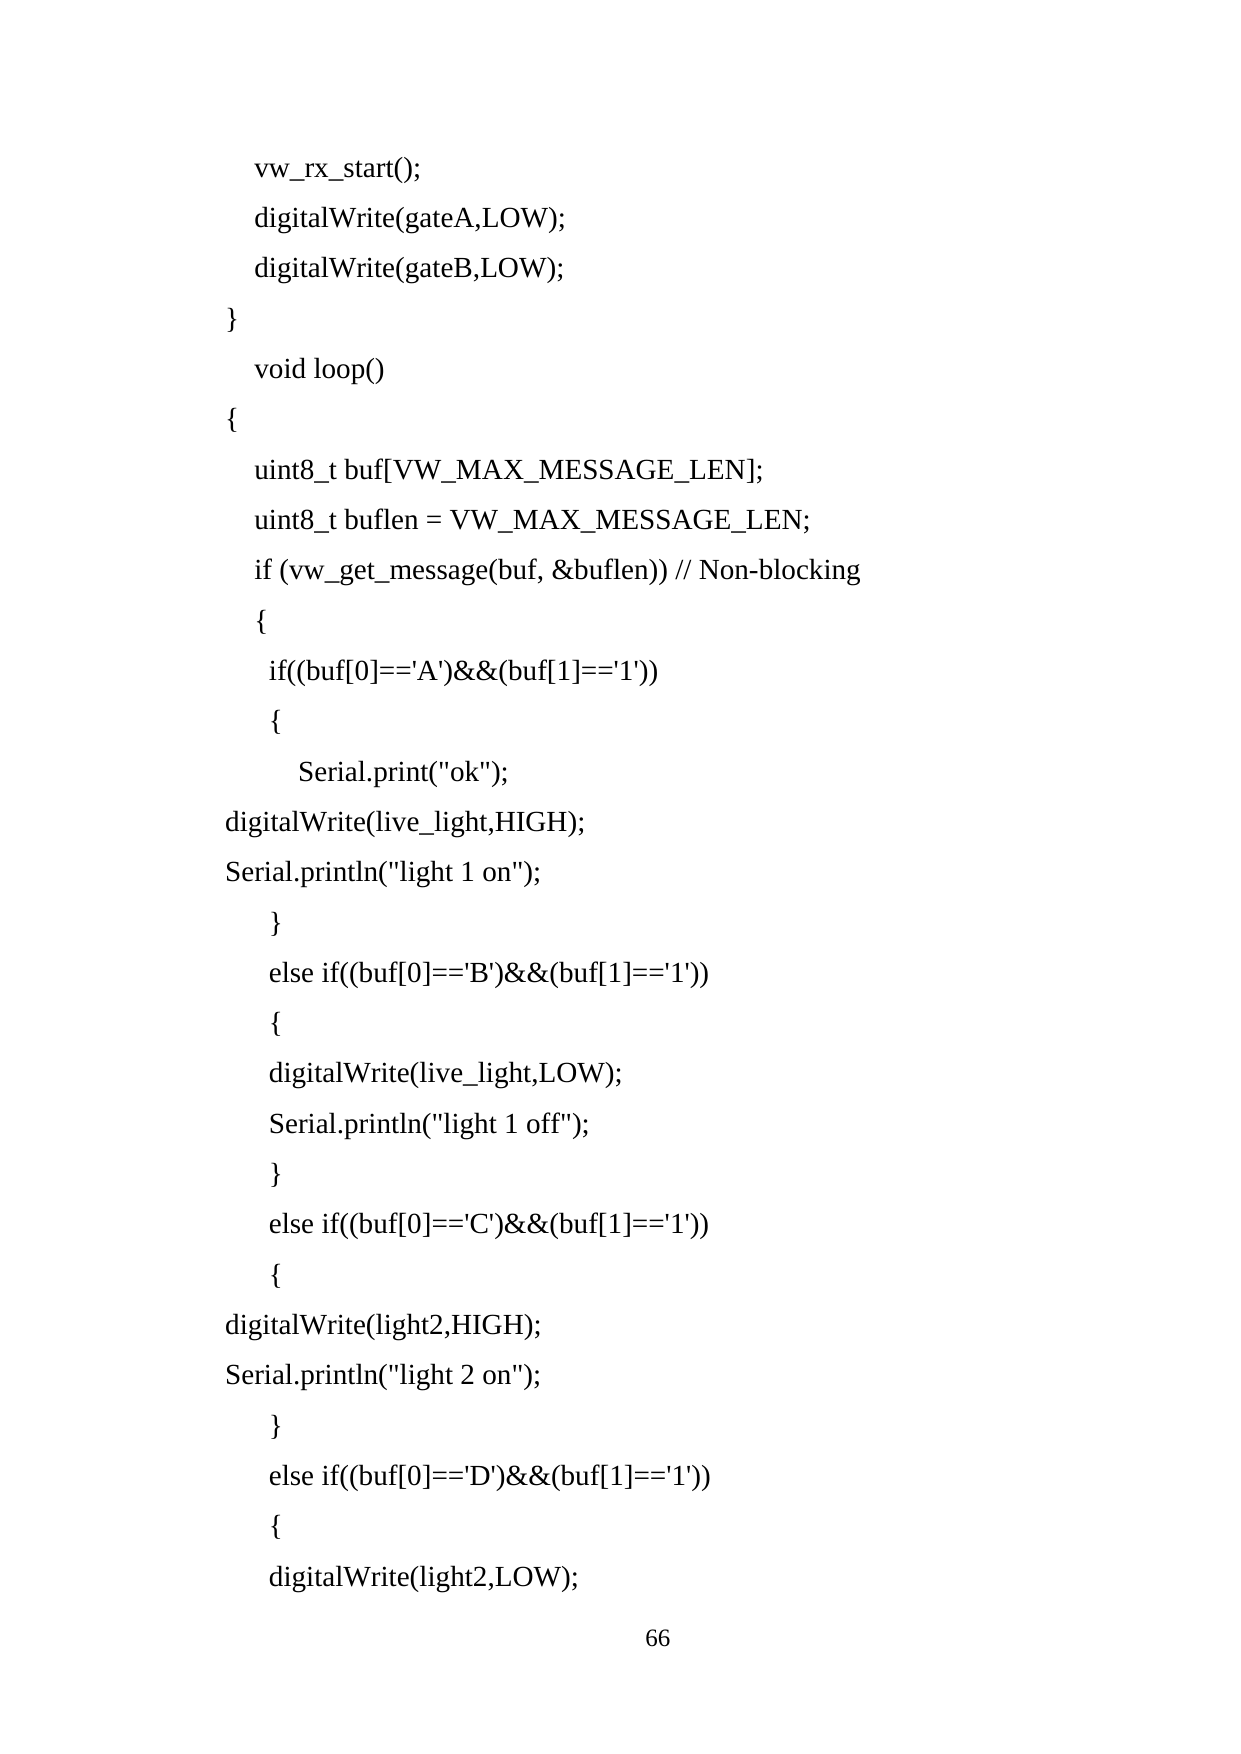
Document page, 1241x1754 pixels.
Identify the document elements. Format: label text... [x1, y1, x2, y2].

text uint8_t buf[VW_MAX_MESSAGE_LEN]; [225, 452, 1090, 485]
text Serial.println("light 2 on"); [225, 1357, 1090, 1391]
text else if((buf[0]=='C')&&(buf[1]=='1')) [225, 1207, 1090, 1240]
text { [225, 402, 1090, 435]
text { [225, 1005, 1090, 1039]
text { [225, 1508, 1090, 1542]
text Serial.println("light 1 on"); [225, 854, 1090, 888]
text vw_rx_start(); [225, 150, 1090, 183]
text else if((buf[0]=='B')&&(buf[1]=='1')) [225, 955, 1090, 988]
text { [225, 603, 1090, 636]
text digitalWrite(light2,LOW); [225, 1559, 1090, 1592]
text digitalWrite(light2,HIGH); [225, 1307, 1090, 1341]
text else if((buf[0]=='D')&&(buf[1]=='1')) [225, 1458, 1090, 1492]
text uint8_t buflen = VW_MAX_MESSAGE_LEN; [225, 502, 1090, 536]
text if((buf[0]=='A')&&(buf[1]=='1')) [225, 653, 1090, 687]
text Serial.println("light 1 off"); [225, 1106, 1090, 1139]
text digitalWrite(gateA,LOW); [225, 200, 1090, 234]
text } [225, 1156, 1090, 1190]
text Serial.print("ok"); [225, 754, 1090, 787]
text { [225, 703, 1090, 737]
text } [225, 905, 1090, 938]
text digitalWrite(gateB,LOW); [225, 251, 1090, 284]
text digitalWrite(live_light,HIGH); [225, 804, 1090, 838]
text void loop() [225, 351, 1090, 385]
text digitalWrite(live_light,LOW); [225, 1056, 1090, 1089]
text } [225, 1408, 1090, 1441]
text } [225, 301, 1090, 334]
text { [225, 1257, 1090, 1290]
text if (vw_get_message(buf, &buflen)) // Non-blocking [225, 552, 1090, 586]
